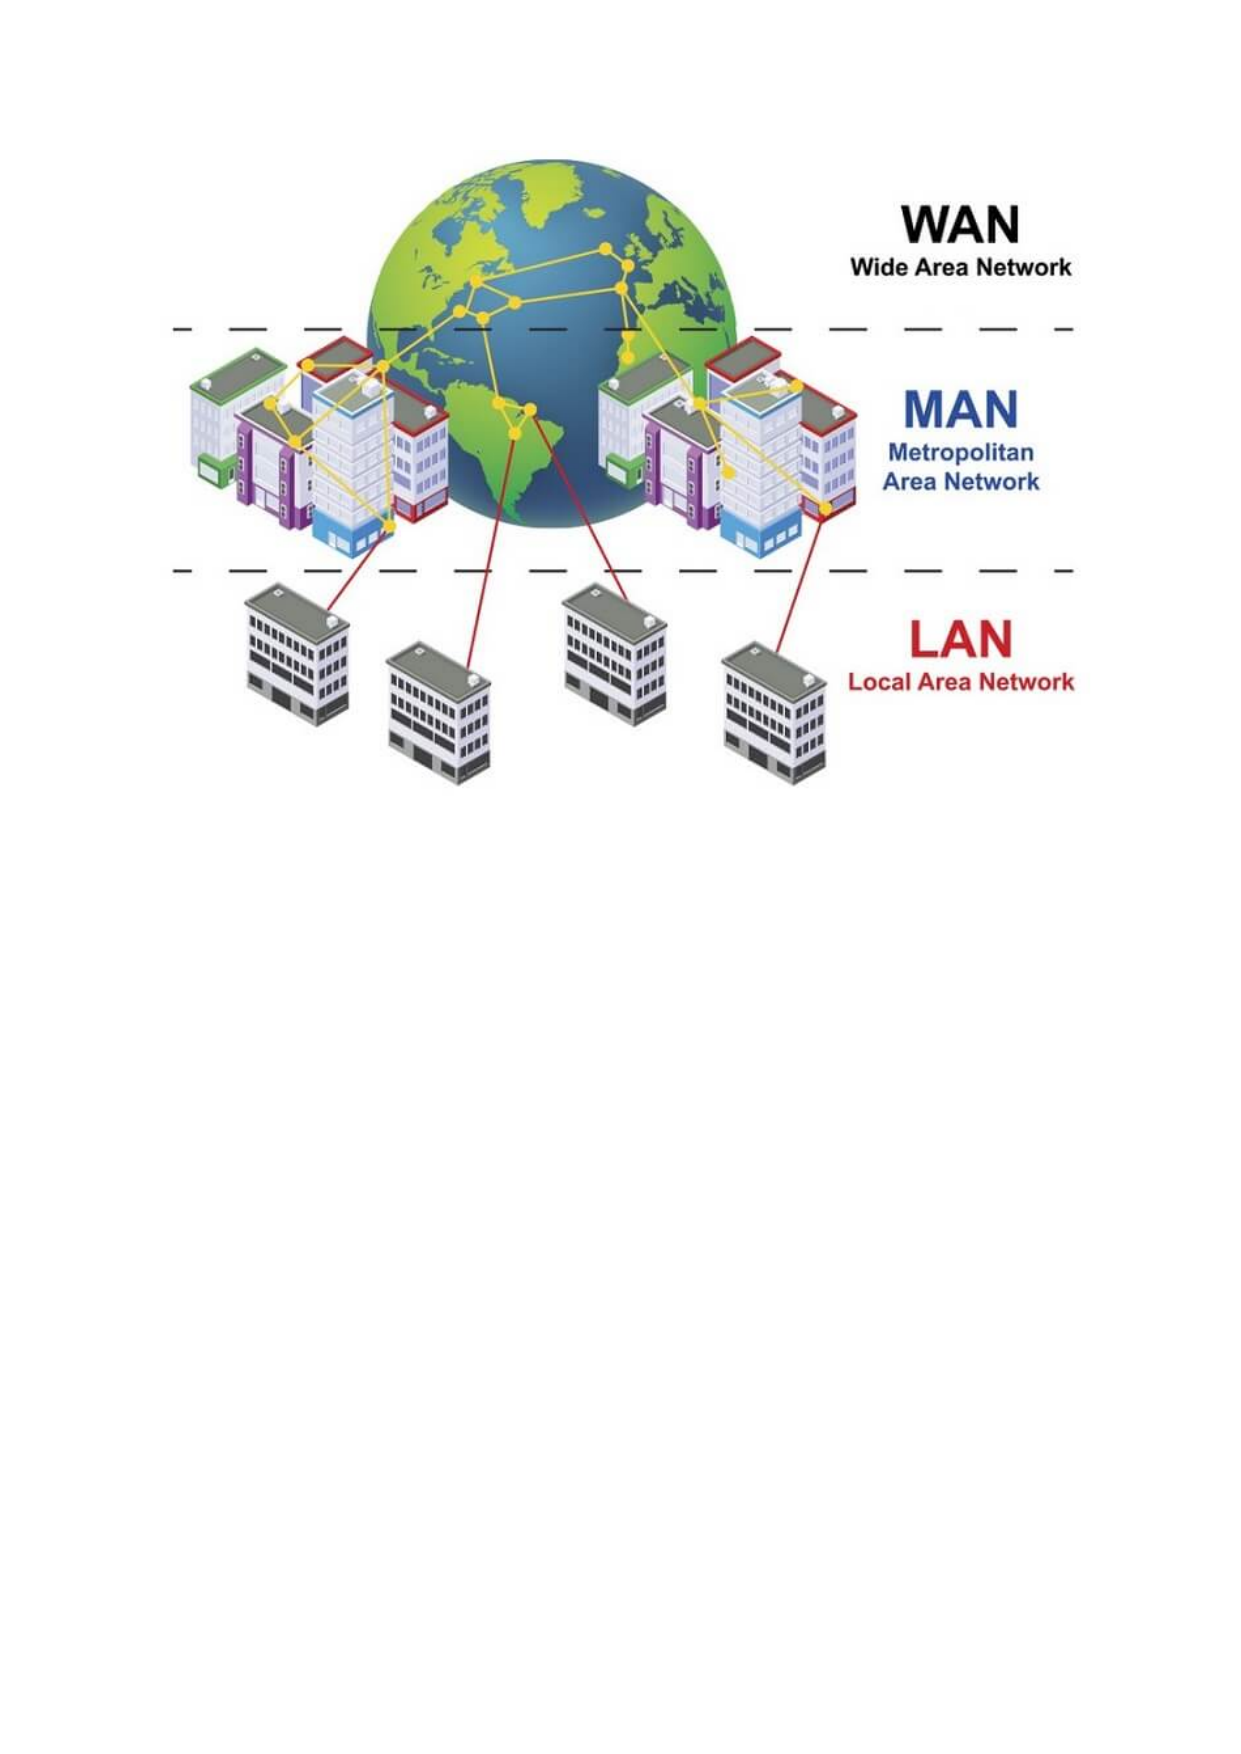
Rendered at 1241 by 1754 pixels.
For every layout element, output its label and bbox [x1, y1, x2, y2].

picture [150, 150, 1091, 796]
